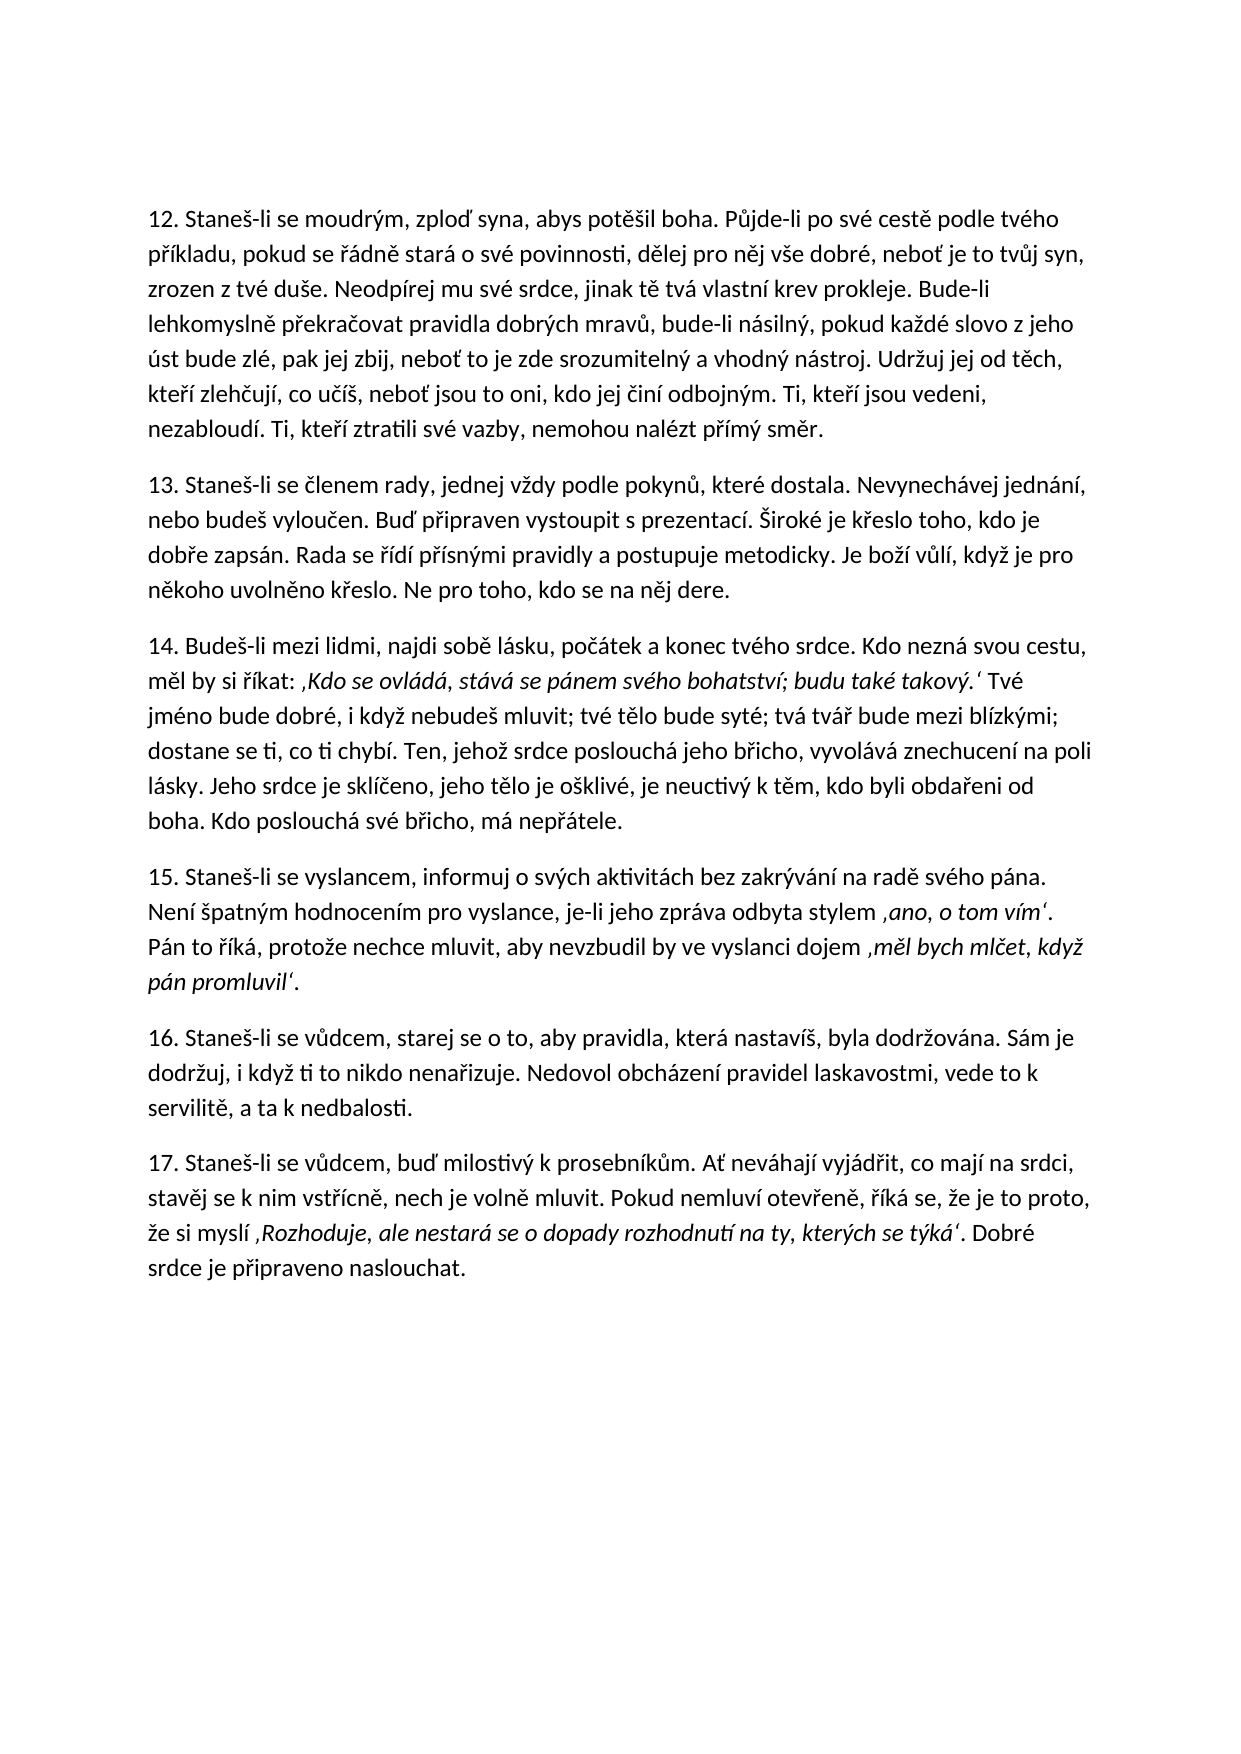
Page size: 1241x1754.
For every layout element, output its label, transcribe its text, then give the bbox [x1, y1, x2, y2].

text 13. Staneš-li se členem rady, jednej vždy podle pokynů, které dostala. Nevynechávej jednání, nebo budeš vyloučen. Buď připraven vystoupit s prezentací. Široké je křeslo toho, kdo je dobře zapsán. Rada se řídí přísnými pravidly a postupuje metodicky. Je boží vůlí, když je pro někoho uvolněno křeslo. Ne pro toho, kdo se na něj dere. [148, 469, 1093, 605]
text 16. Staneš-li se vůdcem, starej se o to, aby pravidla, která nastavíš, byla dodržována. Sám je dodržuj, i když ti to nikdo nenařizuje. Nedovol obcházení pravidel laskavostmi, vede to k servilitě, a ta k nedbalosti. [148, 1022, 1093, 1122]
text 12. Staneš-li se moudrým, zploď syna, abys potěšil boha. Půjde-li po své cestě podle tvého příkladu, pokud se řádně stará o své povinnosti, dělej pro něj vše dobré, neboť je to tvůj syn, zrozen z tvé duše. Neodpírej mu své srdce, jinak tě tvá vlastní krev prokleje. Bude-li lehkomyslně překračovat pravidla dobrých mravů, bude-li násilný, pokud každé slovo z jeho úst bude zlé, pak jej zbij, neboť to je zde srozumitelný a vhodný nástroj. Udržuj jej od těch, kteří zlehčují, co učíš, neboť jsou to oni, kdo jej činí odbojným. Ti, kteří jsou vedeni, nezabloudí. Ti, kteří ztratili své vazby, nemohou nalézt přímý směr. [148, 203, 1093, 444]
text 17. Staneš-li se vůdcem, buď milostivý k prosebníkům. Ať neváhají vyjádřit, co mají na srdci, stavěj se k nim vstřícně, nech je volně mluvit. Pokud nemluví otevřeně, říká se, že je to proto, že si myslí ‚Rozhoduje, ale nestará se o dopady rozhodnutí na ty, kterých se týká‘. Dobré srdce je připraveno naslouchat. [148, 1148, 1093, 1283]
text 14. Budeš-li mezi lidmi, najdi sobě lásku, počátek a konec tvého srdce. Kdo nezná svou cestu, měl by si říkat: ‚Kdo se ovládá, stává se pánem svého bohatství; budu také takový.‘ Tvé jméno bude dobré, i když nebudeš mluvit; tvé tělo bude syté; tvá tvář bude mezi blízkými; dostane se ti, co ti chybí. Ten, jehož srdce poslouchá jeho břicho, vyvolává znechucení na poli lásky. Jeho srdce je sklíčeno, jeho tělo je ošklivé, je neuctivý k těm, kdo byli obdařeni od boha. Kdo poslouchá své břicho, má nepřátele. [148, 630, 1093, 836]
text 15. Staneš-li se vyslancem, informuj o svých aktivitách bez zakrývání na radě svého pána. Není špatným hodnocením pro vyslance, je-li jeho zpráva odbyta stylem ‚ano, o tom vím‘. Pán to říká, protože nechce mluvit, aby nevzbudil by ve vyslanci dojem ‚měl bych mlčet, když pán promluvil‘. [148, 861, 1093, 996]
